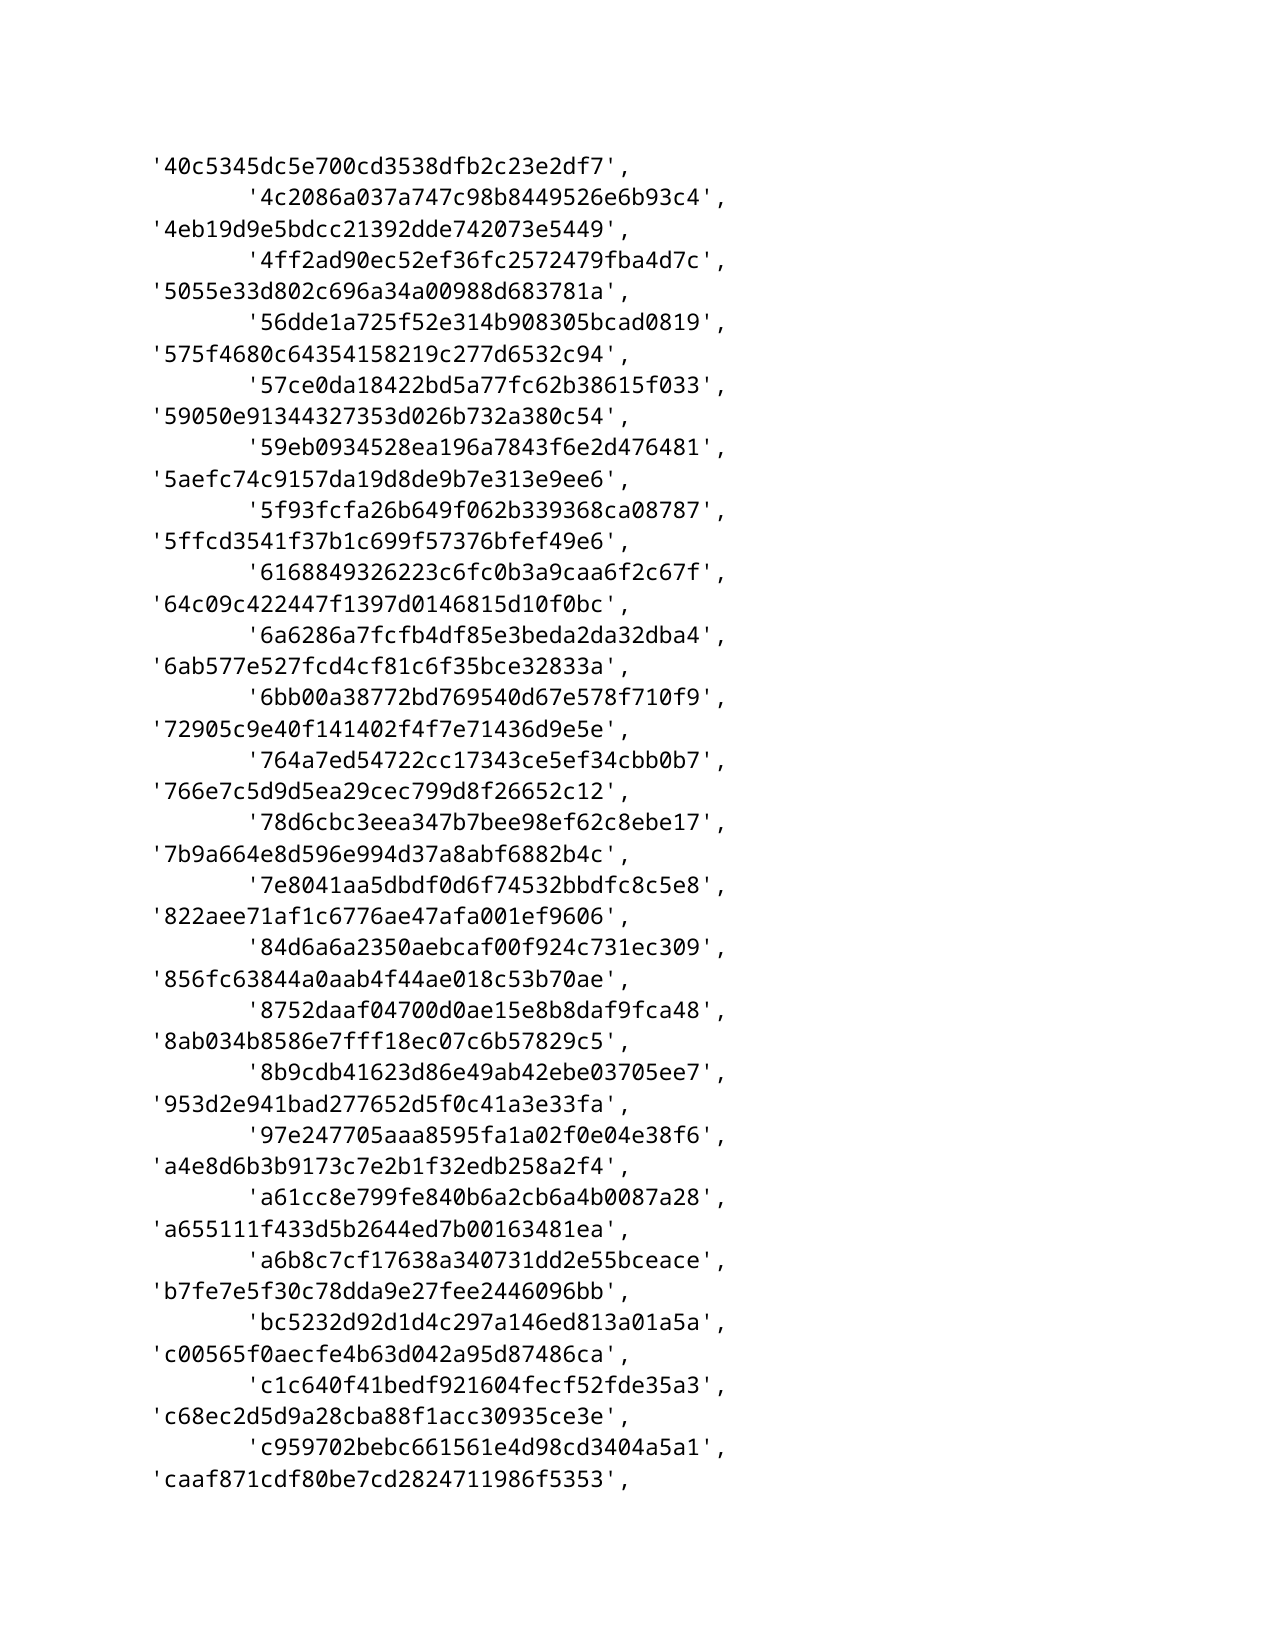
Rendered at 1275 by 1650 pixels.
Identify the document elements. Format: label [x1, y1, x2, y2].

text [150, 150, 1125, 1494]
